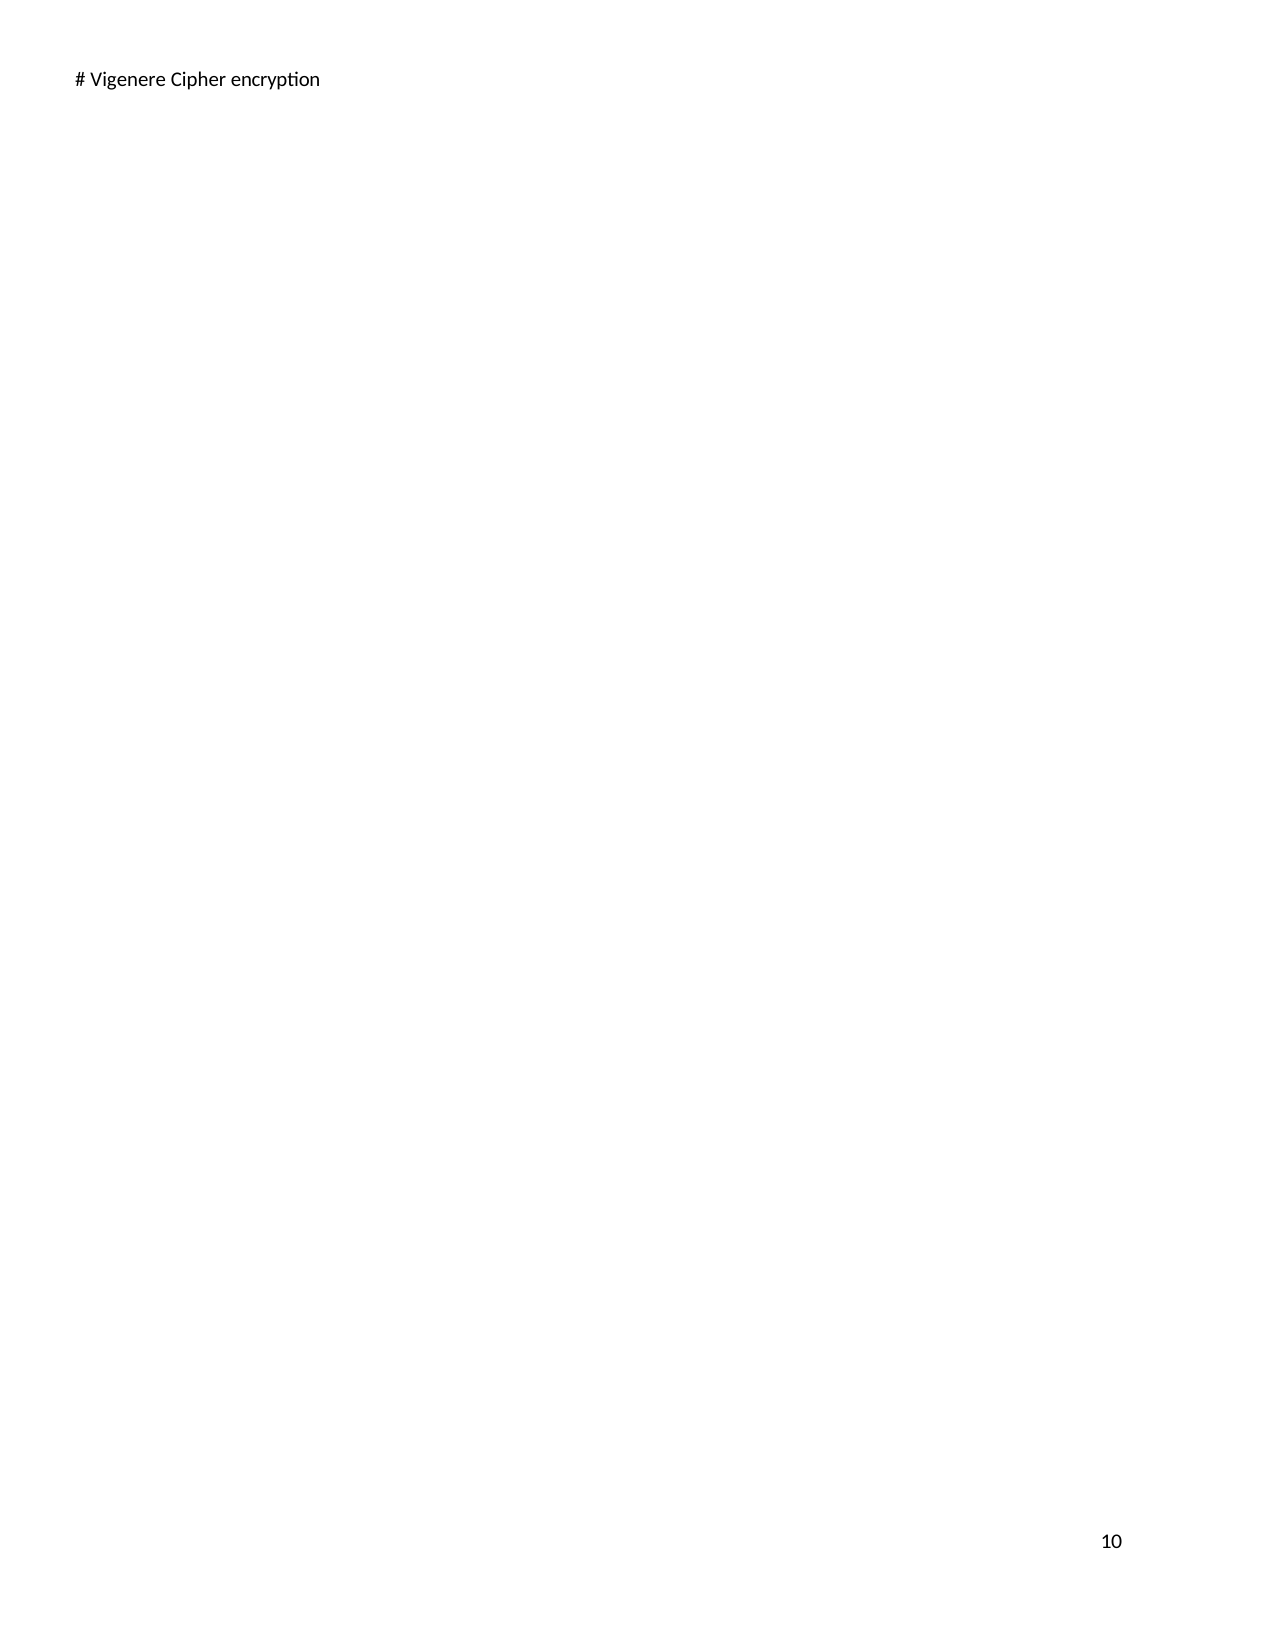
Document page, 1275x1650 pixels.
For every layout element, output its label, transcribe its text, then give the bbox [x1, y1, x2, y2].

text # Vigenere Cipher encryption [75, 67, 1200, 92]
